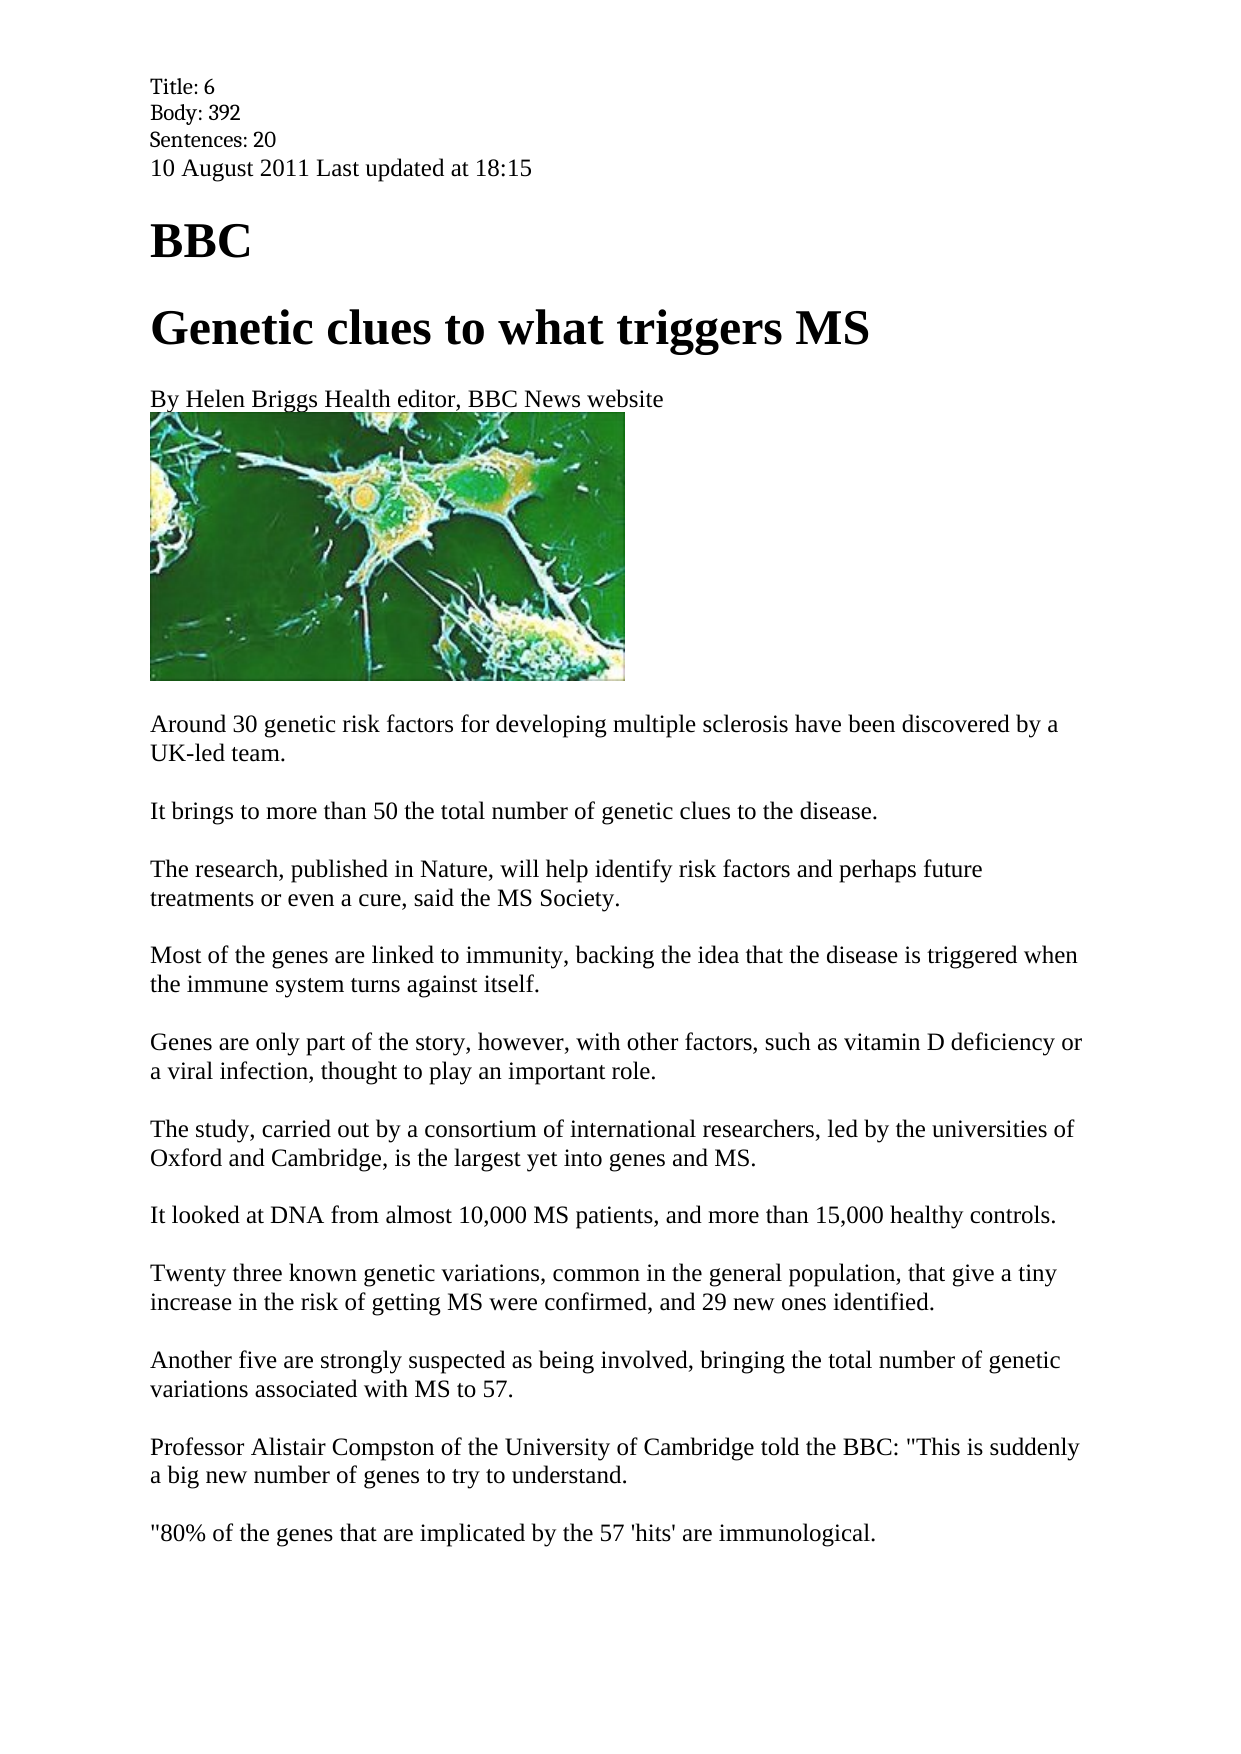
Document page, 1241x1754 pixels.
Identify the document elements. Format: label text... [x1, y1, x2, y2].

text The research, published in Nature, will help identify risk factors and perhaps future treatments or even a cure, said the MS Society. [150, 854, 1090, 911]
text It brings to more than 50 the total number of genetic clues to the disease. [150, 796, 1090, 825]
text It looked at DNA from almost 10,000 MS patients, and more than 15,000 healthy controls. [150, 1201, 1090, 1229]
text BBC [150, 211, 1090, 268]
text Another five are strongly suspected as being involved, bringing the total number of genetic variations associated with MS to 57. [150, 1345, 1090, 1403]
text Twenty three known genetic variations, common in the general population, that give a tiny increase in the risk of getting MS were confirmed, and 29 new ones identified. [150, 1258, 1090, 1316]
text Genes are only part of the story, however, with other factors, such as vitamin D deficiency or a viral infection, thought to play an important role. [150, 1027, 1090, 1085]
text "80% of the genes that are implicated by the 57 'hits' are immunological. [150, 1518, 1090, 1547]
picture [150, 412, 625, 681]
text Genetic clues to what triggers MS [150, 297, 1090, 355]
text Professor Alistair Compston of the University of Cambridge told the BBC: "This is suddenly a big new number of genes to try to understand. [150, 1432, 1090, 1489]
text Most of the genes are linked to immunity, backing the idea that the disease is triggered when the immune system turns against itself. [150, 941, 1090, 998]
text The study, carried out by a consortium of international researchers, led by the universities of Oxford and Cambridge, is the largest yet into genes and MS. [150, 1114, 1090, 1171]
text Around 30 genetic risk factors for developing multiple sclerosis have been discovered by a UK-led team. [150, 709, 1090, 767]
text By Helen Briggs Health editor, BBC News website [150, 384, 1090, 413]
text 10 August 2011 Last updated at 18:15 [150, 153, 1090, 182]
